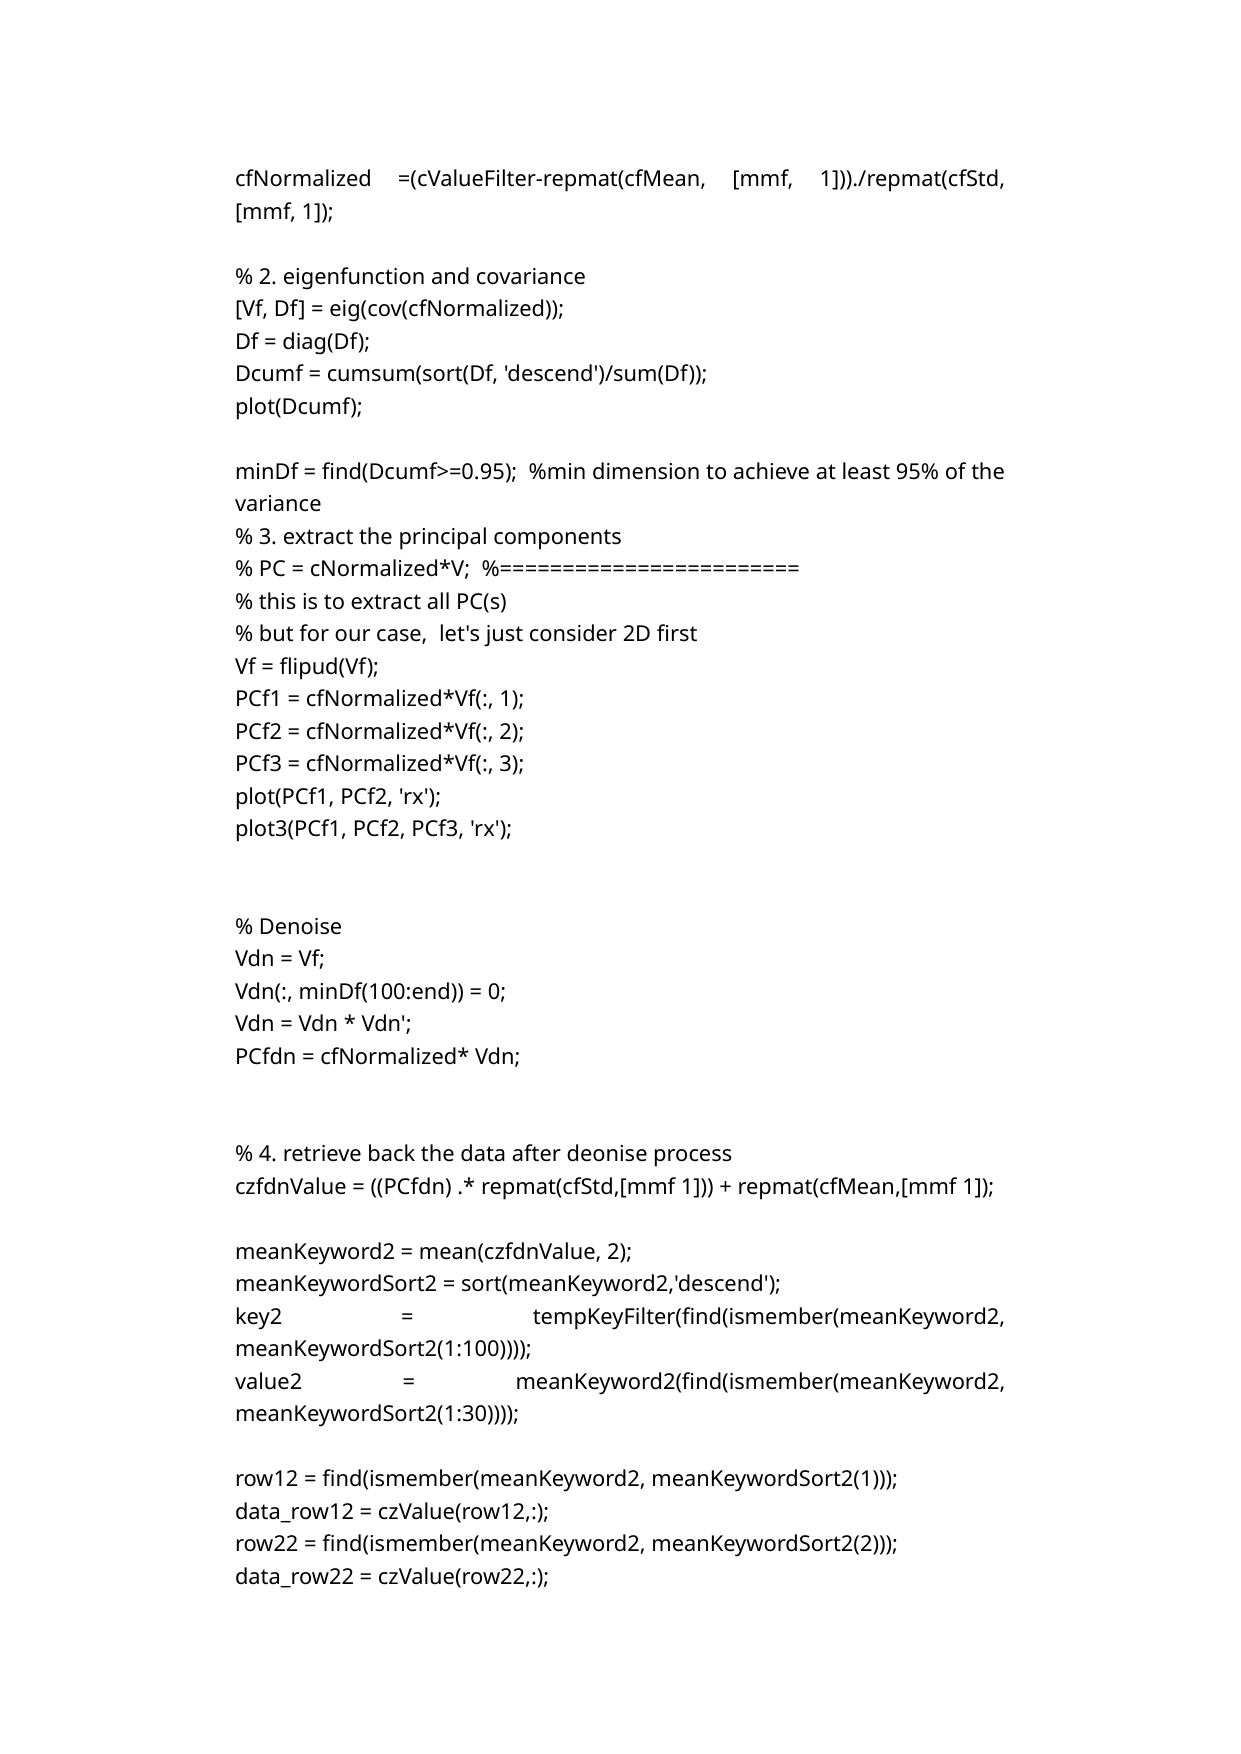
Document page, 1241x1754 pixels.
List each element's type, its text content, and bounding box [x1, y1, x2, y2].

text % 4. retrieve back the data after deonise process [235, 1137, 1006, 1169]
text % Denoise [235, 909, 1006, 942]
text Dcumf = cumsum(sort(Df, 'descend')/sum(Df)); [235, 357, 1006, 389]
text key2 = tempKeyFilter(find(ismember(meanKeyword2, meanKeywordSort2(1:100)))); [235, 1299, 1006, 1364]
text Df = diag(Df); [235, 324, 1006, 357]
text plot3(PCf1, PCf2, PCf3, 'rx'); [235, 812, 1006, 844]
text % PC = cNormalized*V; %======================== [235, 552, 1006, 584]
text PCf2 = cfNormalized*Vf(:, 2); [235, 714, 1006, 747]
text Vdn = Vf; [235, 942, 1006, 974]
text Vdn = Vdn * Vdn'; [235, 1007, 1006, 1039]
text minDf = find(Dcumf>=0.95); %min dimension to achieve at least 95% of the variance [235, 454, 1006, 519]
text plot(Dcumf); [235, 389, 1006, 422]
text meanKeyword2 = mean(czfdnValue, 2); [235, 1234, 1006, 1267]
text Vdn(:, minDf(100:end)) = 0; [235, 974, 1006, 1007]
text % this is to extract all PC(s) [235, 584, 1006, 617]
text % 3. extract the principal components [235, 519, 1006, 552]
text [Vf, Df] = eig(cov(cfNormalized)); [235, 292, 1006, 324]
text PCfdn = cfNormalized* Vdn; [235, 1039, 1006, 1072]
text cfNormalized =(cValueFilter-repmat(cfMean, [mmf, 1]))./repmat(cfStd, [mmf, 1]); [235, 162, 1006, 227]
text PCf3 = cfNormalized*Vf(:, 3); [235, 747, 1006, 779]
text row12 = find(ismember(meanKeyword2, meanKeywordSort2(1))); [235, 1462, 1006, 1494]
text PCf1 = cfNormalized*Vf(:, 1); [235, 682, 1006, 714]
text % 2. eigenfunction and covariance [235, 259, 1006, 292]
text data_row12 = czValue(row12,:); [235, 1494, 1006, 1527]
text row22 = find(ismember(meanKeyword2, meanKeywordSort2(2))); [235, 1527, 1006, 1559]
text czfdnValue = ((PCfdn) .* repmat(cfStd,[mmf 1])) + repmat(cfMean,[mmf 1]); [235, 1169, 1006, 1202]
text meanKeywordSort2 = sort(meanKeyword2,'descend'); [235, 1267, 1006, 1299]
text Vf = flipud(Vf); [235, 649, 1006, 682]
text % but for our case, let's just consider 2D first [235, 617, 1006, 649]
text value2 = meanKeyword2(find(ismember(meanKeyword2, meanKeywordSort2(1:30)))); [235, 1364, 1006, 1429]
text data_row22 = czValue(row22,:); [235, 1559, 1006, 1592]
text plot(PCf1, PCf2, 'rx'); [235, 779, 1006, 812]
